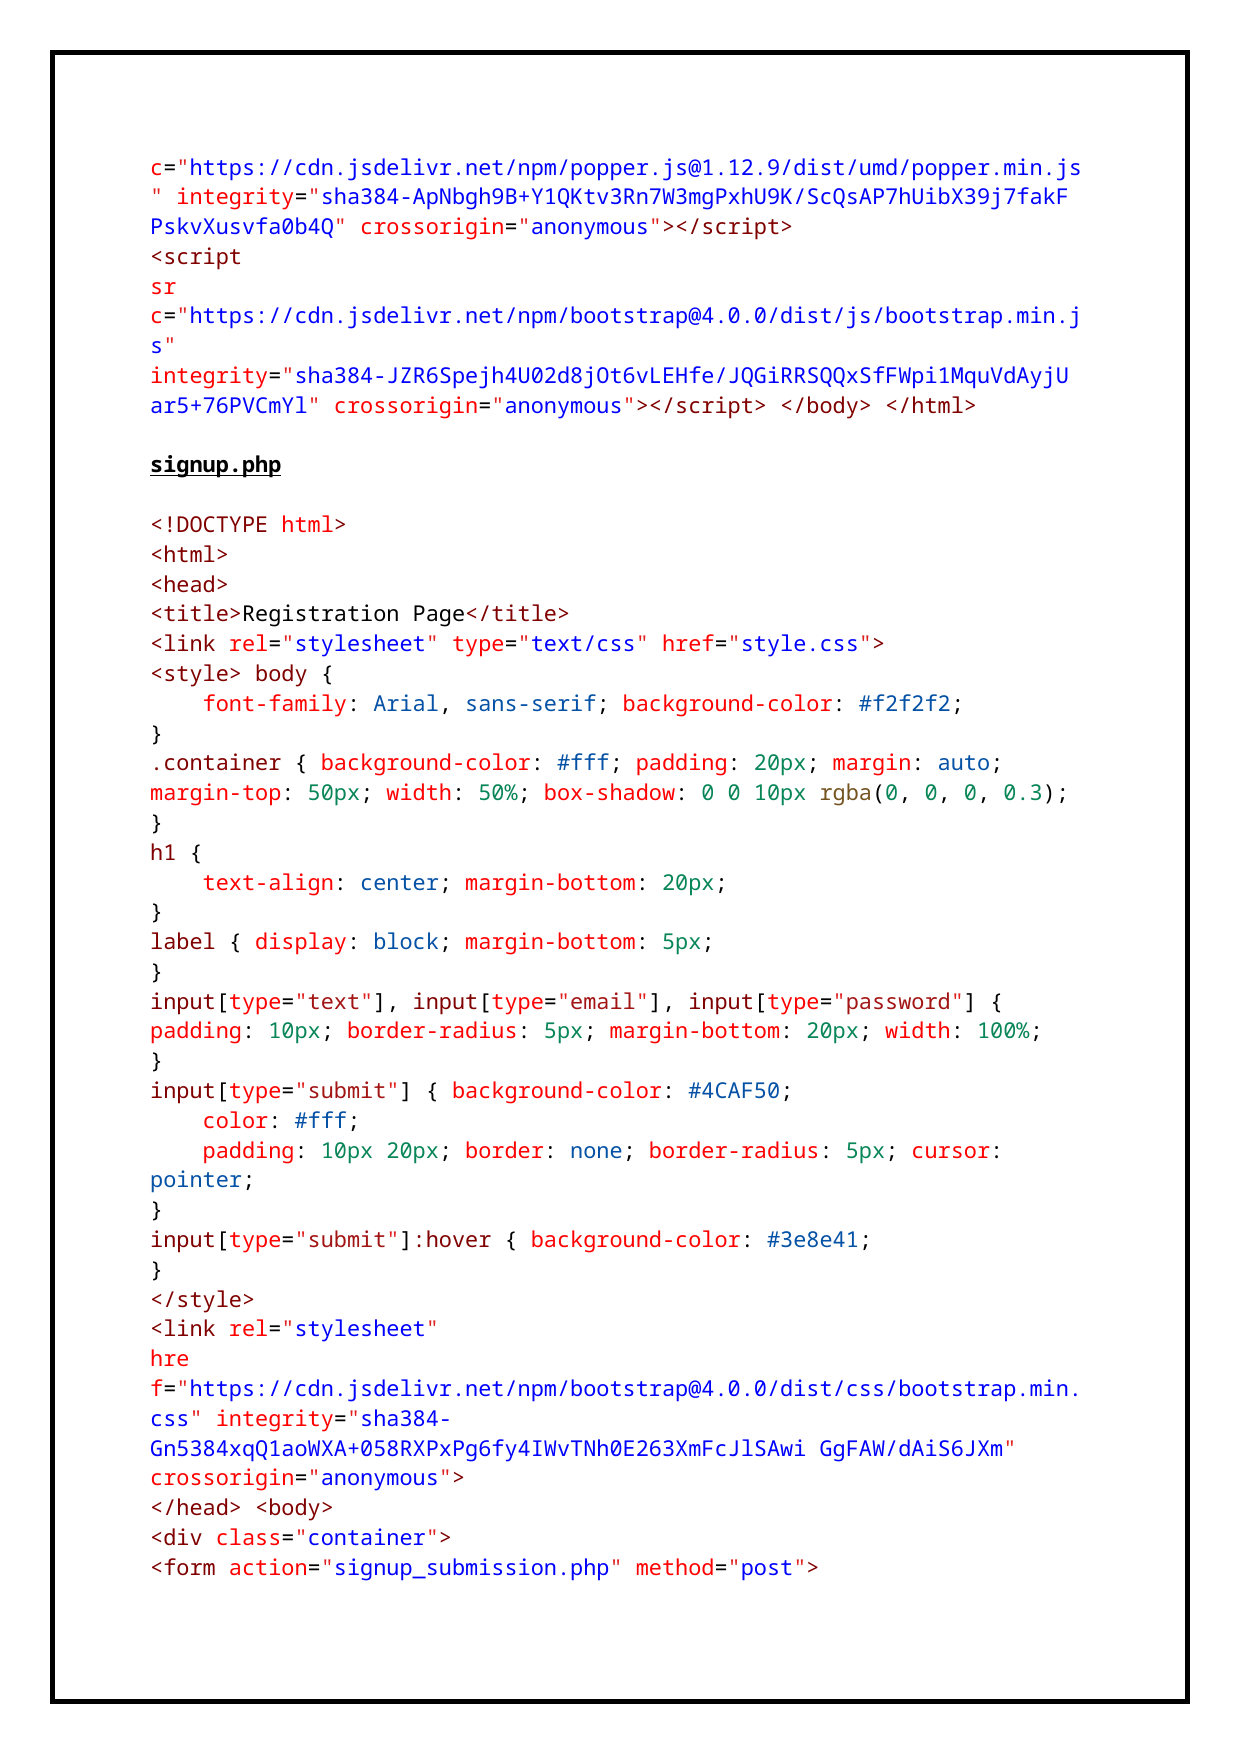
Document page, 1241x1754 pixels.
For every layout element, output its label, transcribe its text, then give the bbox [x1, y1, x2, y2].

text label { display: block; margin-bottom: 5px; [150, 926, 1087, 956]
text input[type="submit"]:hover { background-color: #3e8e41; [150, 1224, 1087, 1254]
text <link rel="stylesheet" href="https://cdn.jsdelivr.net/npm/bootstrap@4.0.0/dist/css/bootstrap.min.css" integrity="sha384-Gn5384xqQ1aoWXA+058RXPxPg6fy4IWvTNh0E263XmFcJlSAwi GgFAW/dAiS6JXm" crossorigin="anonymous"> [150, 1313, 1087, 1492]
text <div class="container"> [150, 1522, 1087, 1552]
text .container { background-color: #fff; padding: 20px; margin: auto; margin-top: 50px; width: 50%; box-shadow: 0 0 10px rgba(0, 0, 0, 0.3); [150, 747, 1087, 807]
text text-align: center; margin-bottom: 20px; [150, 866, 1087, 896]
text <link rel="stylesheet" type="text/css" href="style.css"> [150, 628, 1087, 658]
text } [150, 1254, 1087, 1283]
text h1 { [150, 837, 1087, 866]
text input[type="text"], input[type="email"], input[type="password"] { padding: 10px; border-radius: 5px; margin-bottom: 20px; width: 100%; [150, 986, 1087, 1045]
text } [150, 956, 1087, 986]
text } [150, 1194, 1087, 1224]
text <script src="https://cdn.jsdelivr.net/npm/bootstrap@4.0.0/dist/js/bootstrap.min.js" integrity="sha384-JZR6Spejh4U02d8jOt6vLEHfe/JQGiRRSQQxSfFWpi1MquVdAyjU ar5+76PVCmYl" crossorigin="anonymous"></script> </body> </html> [150, 241, 1087, 419]
text color: #fff; [150, 1105, 1087, 1134]
text <form action="signup_submission.php" method="post"> [150, 1552, 1087, 1581]
text <head> [150, 568, 1087, 598]
text </style> [150, 1283, 1087, 1313]
text } [150, 896, 1087, 926]
text signup.php [150, 449, 1087, 479]
text <html> [150, 539, 1087, 568]
text padding: 10px 20px; border: none; border-radius: 5px; cursor: pointer; [150, 1134, 1087, 1194]
text font-family: Arial, sans-serif; background-color: #f2f2f2; [150, 688, 1087, 717]
text <!DOCTYPE html> [150, 509, 1087, 539]
text PskvXusvfa0b4Q" crossorigin="anonymous"></script> [150, 211, 1087, 241]
text input[type="submit"] { background-color: #4CAF50; [150, 1075, 1087, 1105]
text </head> <body> [150, 1492, 1087, 1522]
text <style> body { [150, 658, 1087, 688]
text <title>Registration Page</title> [150, 598, 1087, 628]
text } [150, 807, 1087, 837]
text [150, 151, 1087, 211]
text } [150, 1045, 1087, 1075]
text } [150, 717, 1087, 747]
